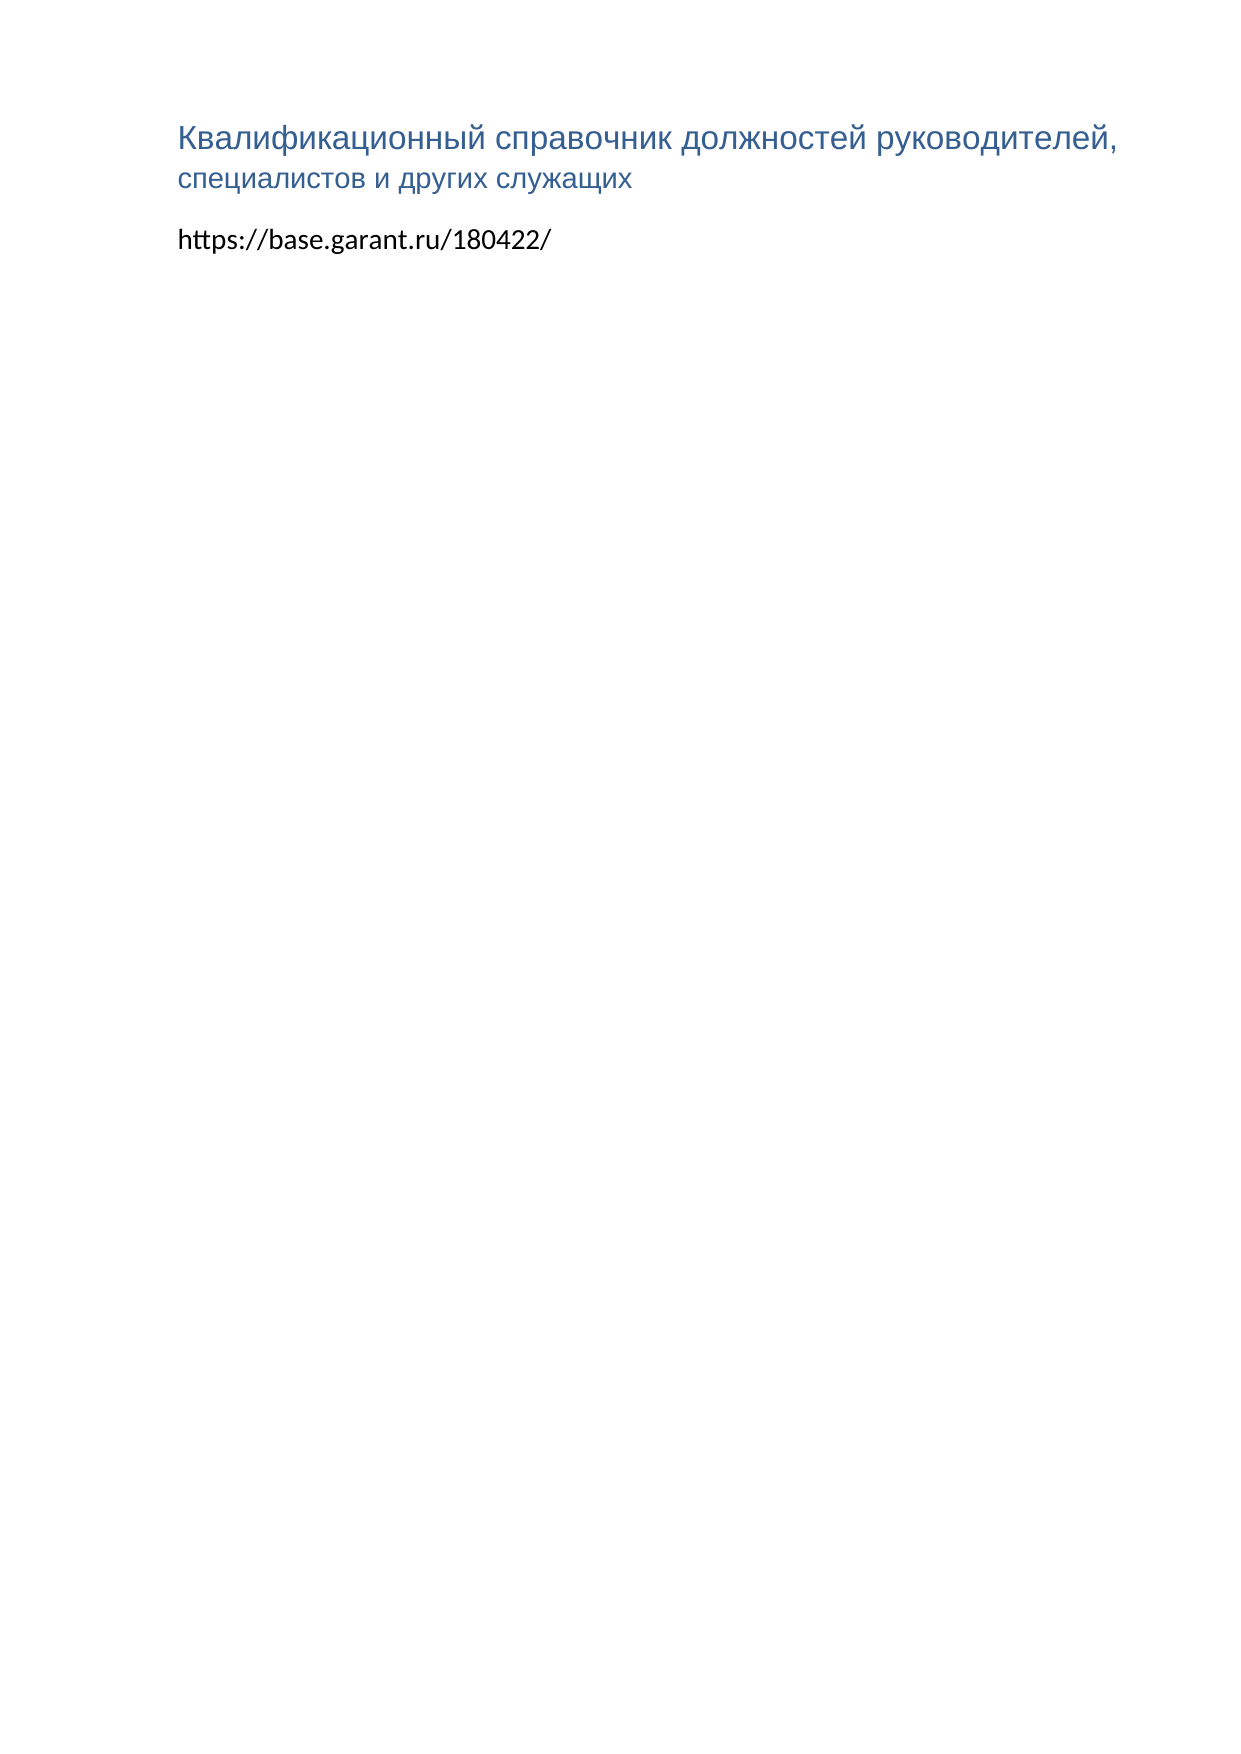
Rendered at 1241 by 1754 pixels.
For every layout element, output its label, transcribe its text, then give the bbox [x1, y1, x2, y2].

text Квалификационный справочник должностей руководителей, специалистов и других служащих [177, 118, 1152, 195]
text https://base.garant.ru/180422/ [177, 221, 1152, 257]
